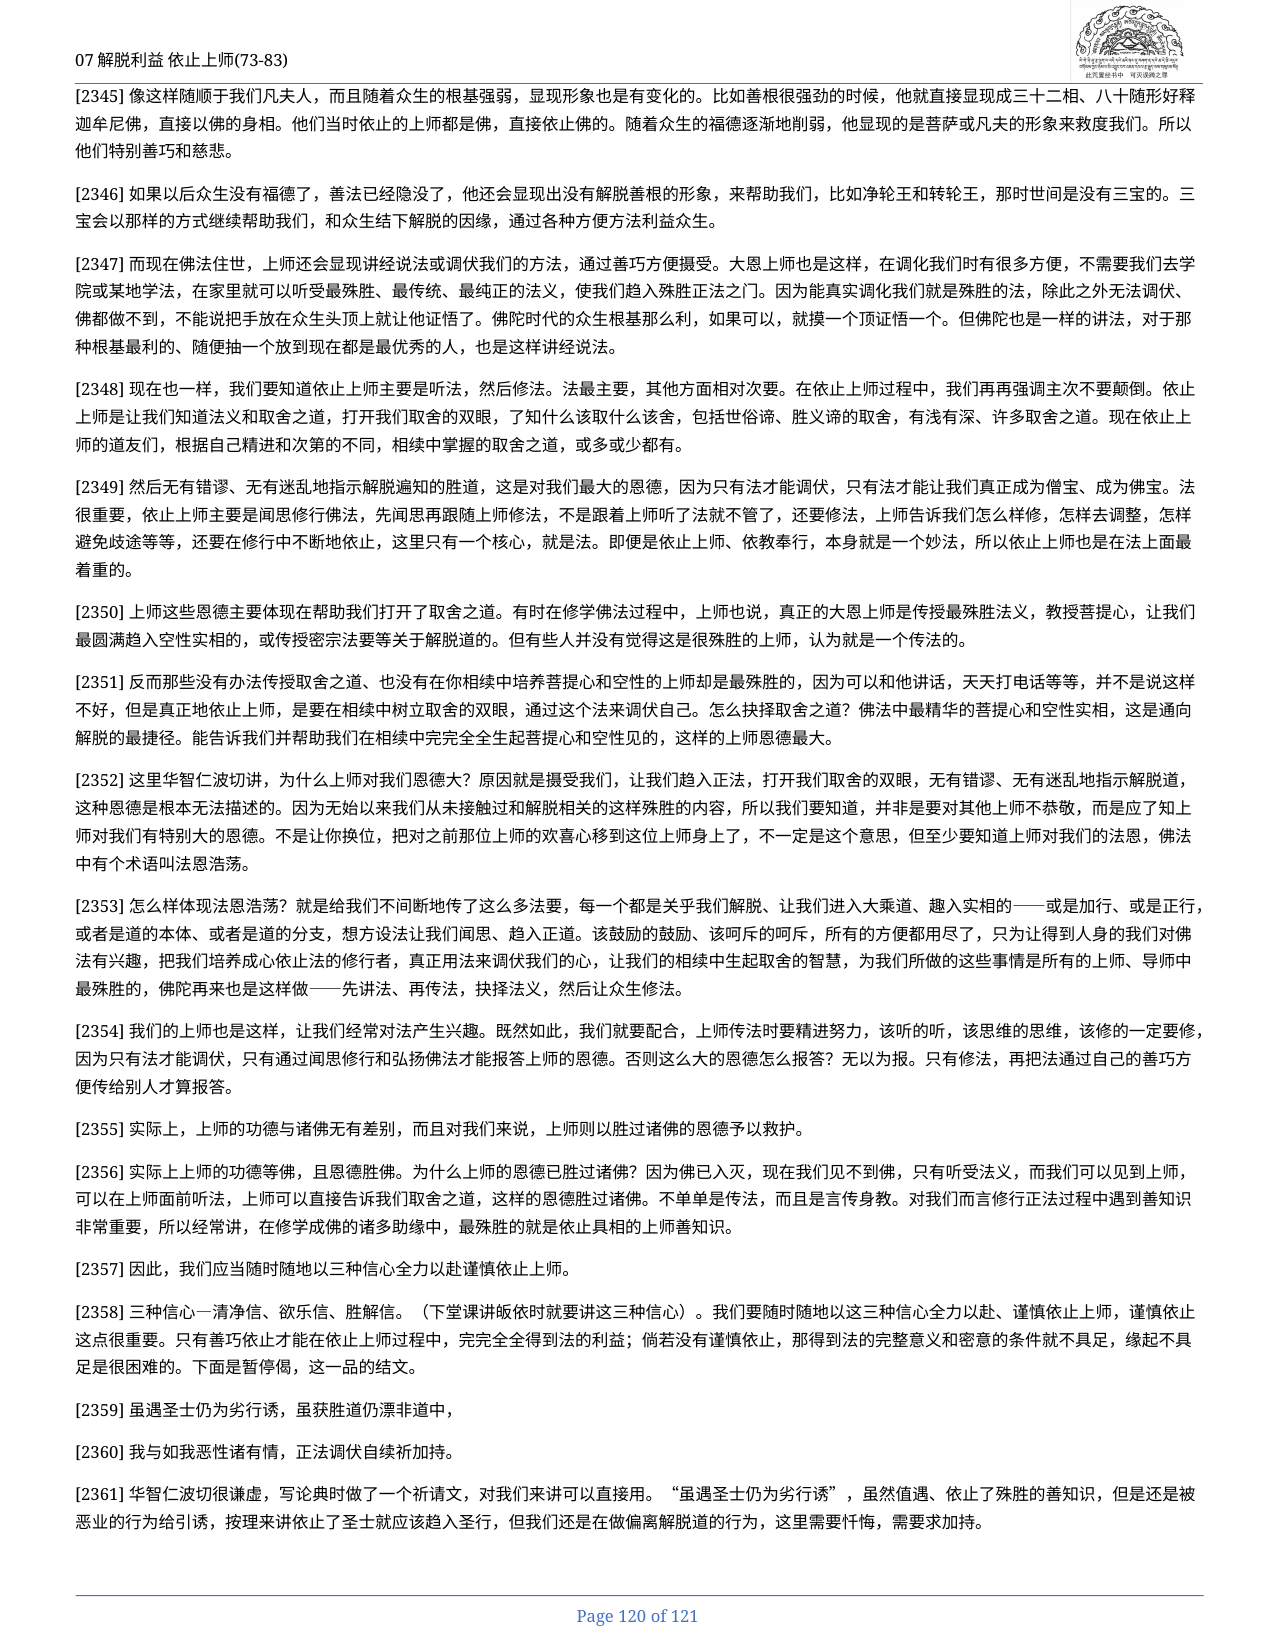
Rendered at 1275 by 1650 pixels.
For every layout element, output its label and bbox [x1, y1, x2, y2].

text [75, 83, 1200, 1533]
picture [1070, 0, 1190, 83]
